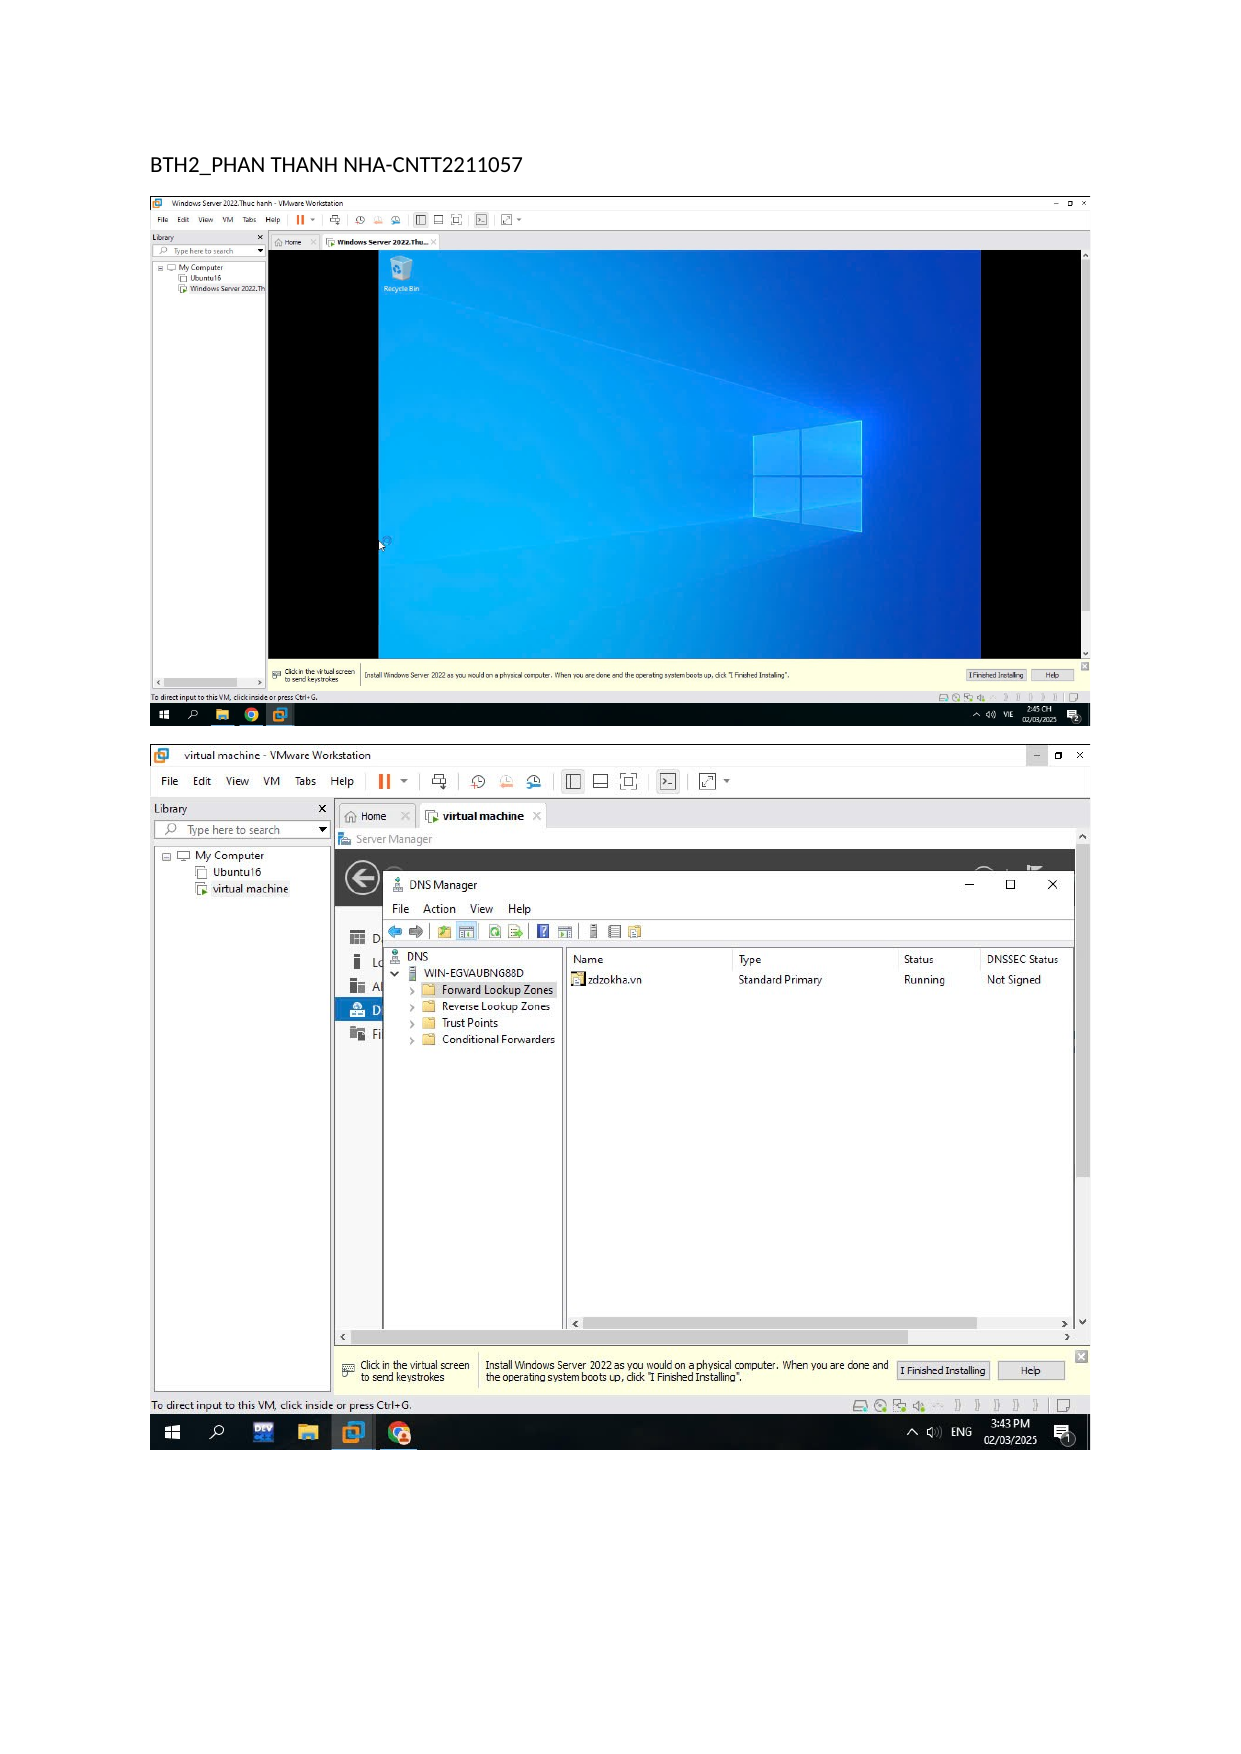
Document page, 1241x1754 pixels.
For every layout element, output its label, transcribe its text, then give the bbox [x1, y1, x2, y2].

picture [150, 196, 1091, 726]
picture [150, 744, 1091, 1450]
text BTH2_PHAN THANH NHA-CNTT2211057 [150, 150, 1090, 178]
